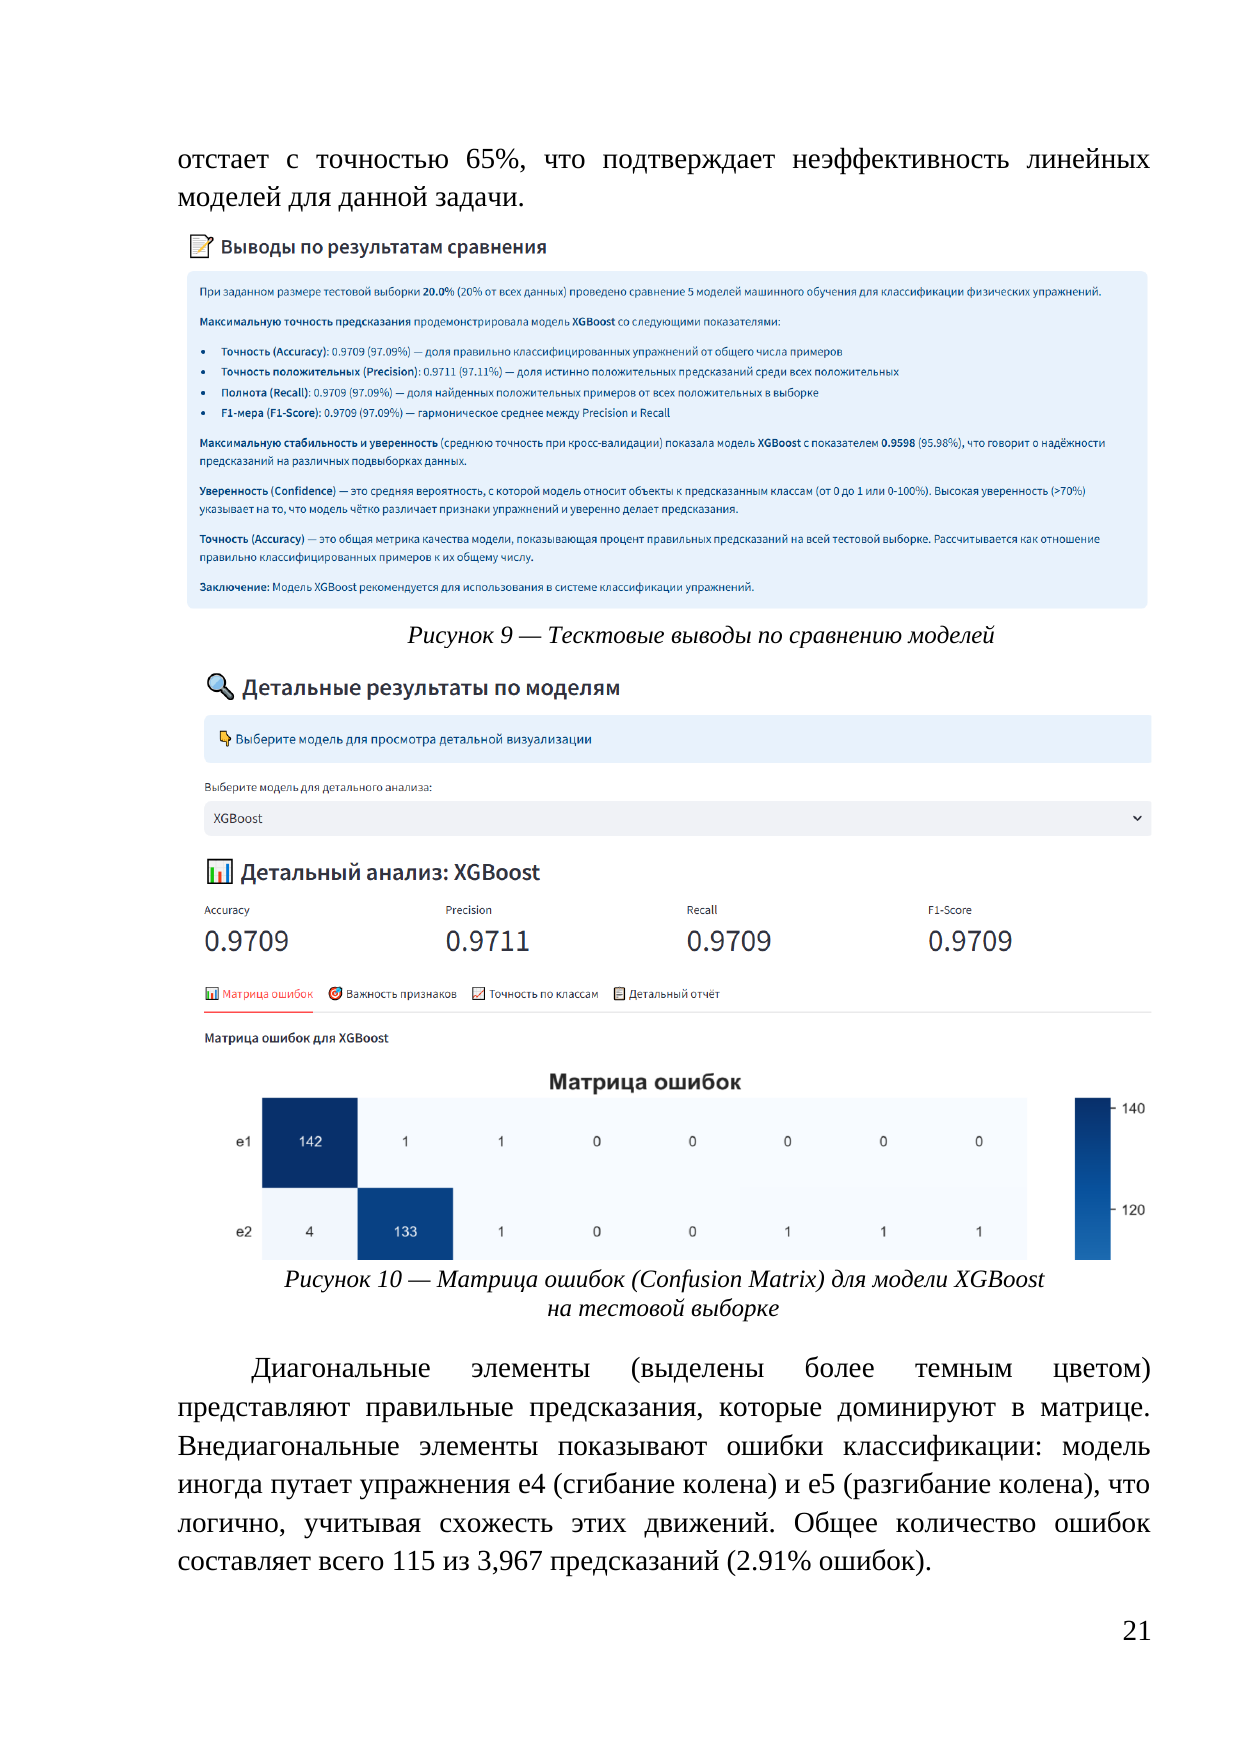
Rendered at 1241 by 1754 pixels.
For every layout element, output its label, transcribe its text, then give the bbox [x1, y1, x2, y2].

text на тестовой выборке [177, 1293, 1152, 1322]
picture [177, 218, 1152, 615]
text Рисунок 9 — Тесктовые выводы по сравнению моделей [177, 620, 1152, 648]
text Диагональные элементы (выделены более темным цветом) представляют правильные предсказания, которые доминируют в матрице. Внедиагональные элементы показывают ошибки классификации: модель иногда путает упражнения e4 (сгибание колена) и e5 (разгибание колена), что логично, учитывая схожесть этих движений. Общее количество ошибок составляет всего 115 из 3,967 предсказаний (2.91% ошибок). [177, 1351, 1152, 1577]
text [177, 141, 1152, 213]
picture [177, 648, 1152, 1260]
text Рисунок 10 — Матрица ошибок (Confusion Matrix) для модели XGBoost [177, 1264, 1152, 1293]
